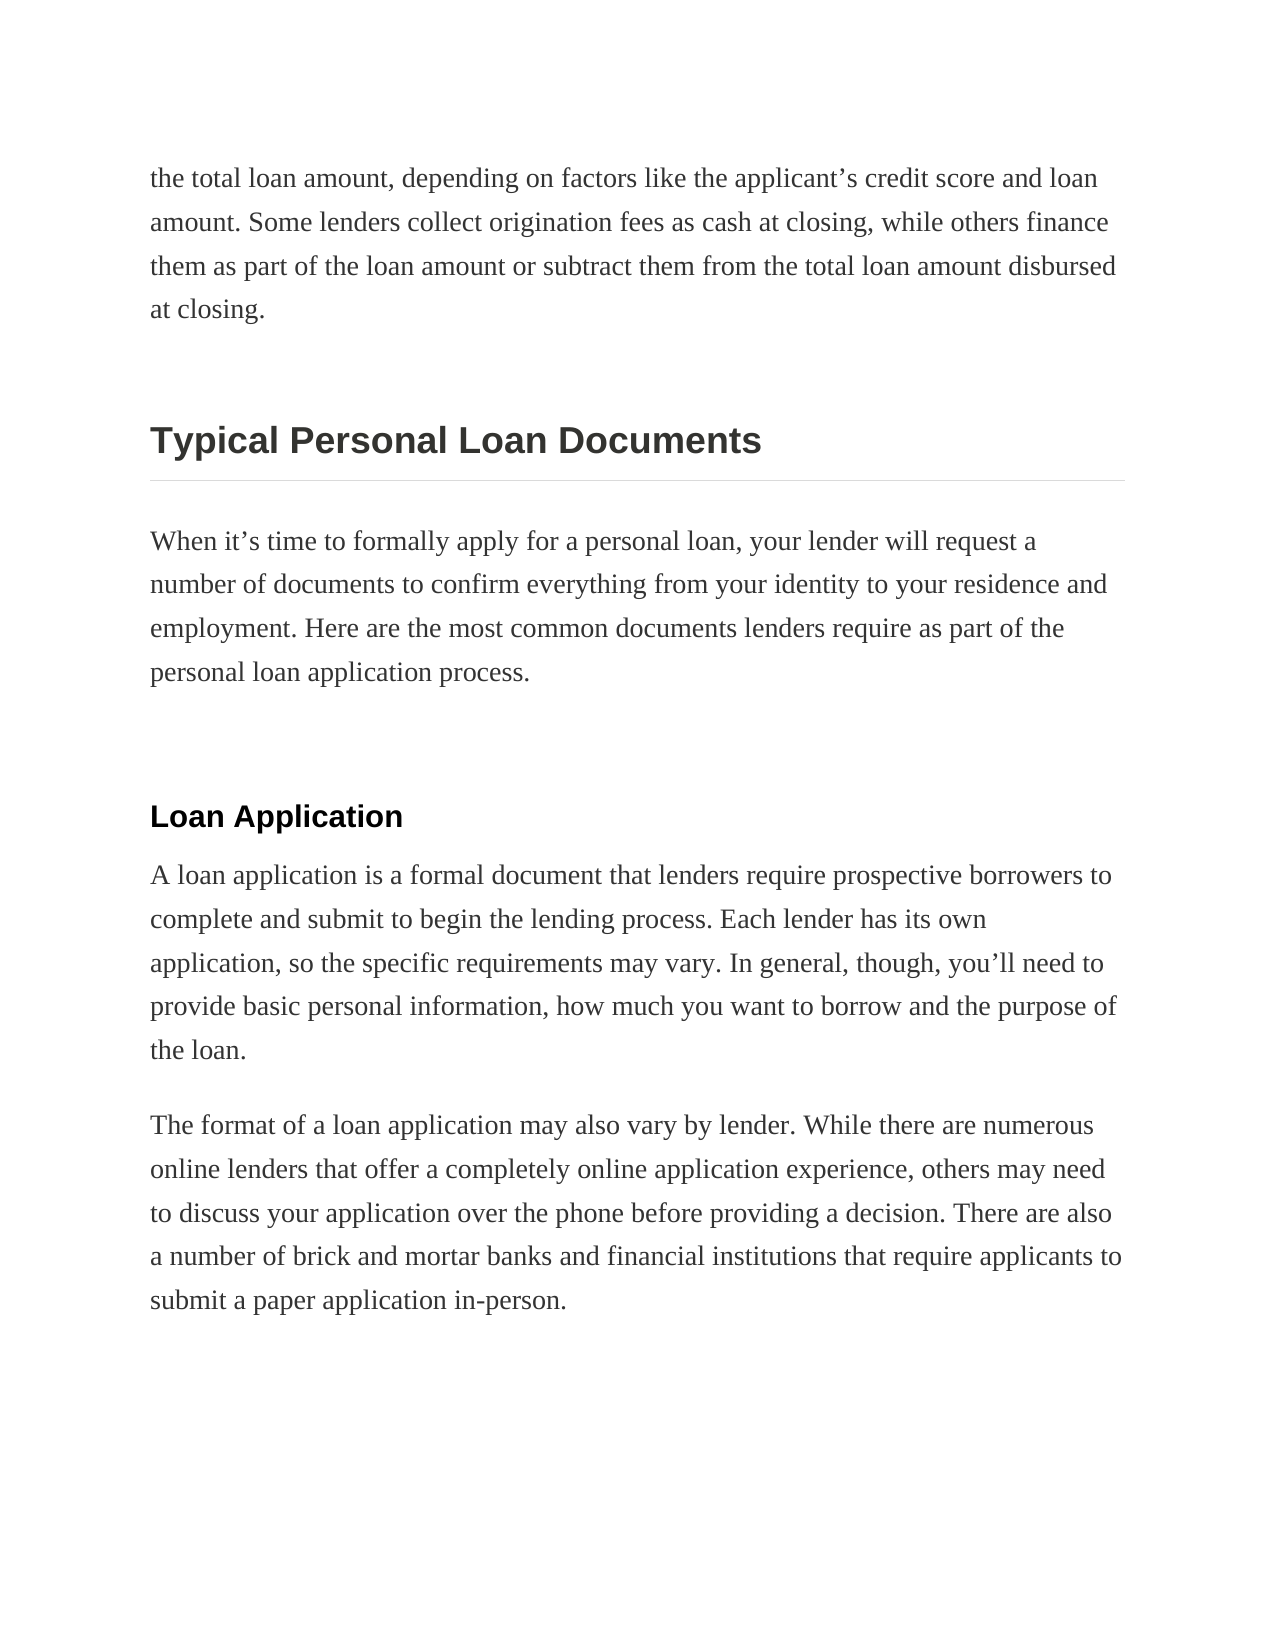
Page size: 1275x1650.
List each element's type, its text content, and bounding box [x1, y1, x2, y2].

text Typical Personal Loan Documents [150, 412, 1125, 480]
text A loan application is a formal document that lenders require prospective borrowers to complete and submit to begin the lending process. Each lender has its own application, so the specific requirements may vary. In general, though, you’ll need to provide basic personal information, how much you want to borrow and the purpose of the loan. [150, 847, 1125, 1066]
text Loan Application [150, 794, 1125, 834]
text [150, 150, 1125, 325]
text When it’s time to formally apply for a personal loan, your lender will request a number of documents to confirm everything from your identity to your residence and employment. Here are the most common documents lenders require as part of the personal loan application process. [150, 512, 1125, 687]
text The format of a loan application may also vary by lender. While there are numerous online lenders that offer a completely online application experience, others may need to discuss your application over the phone before providing a decision. There are also a number of brick and mortar banks and financial institutions that require applicants to submit a paper application in-person. [150, 1097, 1125, 1316]
